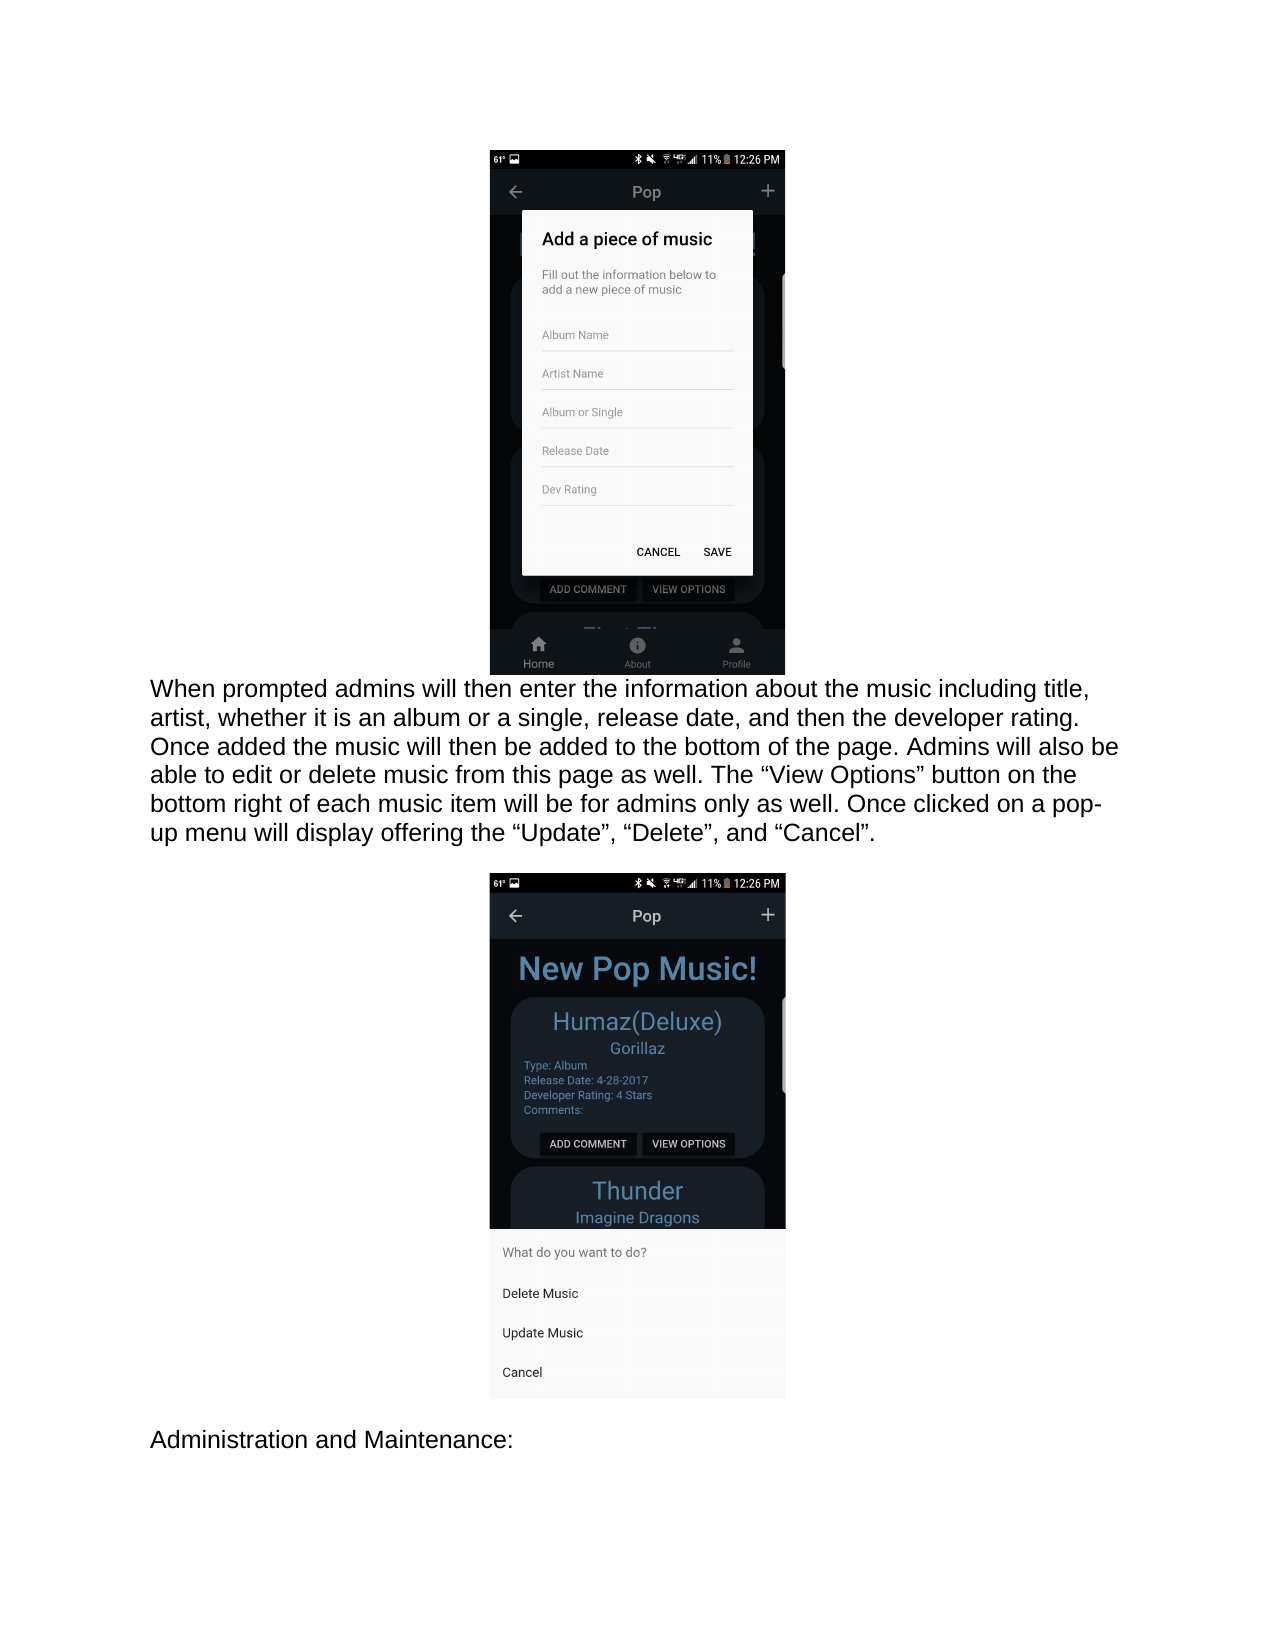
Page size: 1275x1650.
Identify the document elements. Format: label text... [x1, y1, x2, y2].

picture [489, 150, 786, 675]
text When prompted admins will then enter the information about the music including title, artist, whether it is an album or a single, release date, and then the developer rating. Once added the music will then be added to the bottom of the page. Admins will also be able to edit or delete music from this page as well. The “View Options” button on the bottom right of each music item will be for admins only as well. Once clicked on a pop-up menu will display offering the “Update”, “Delete”, and “Cancel”. [150, 674, 1125, 847]
picture [489, 873, 786, 1399]
text Administration and Maintenance: [150, 1425, 1125, 1454]
